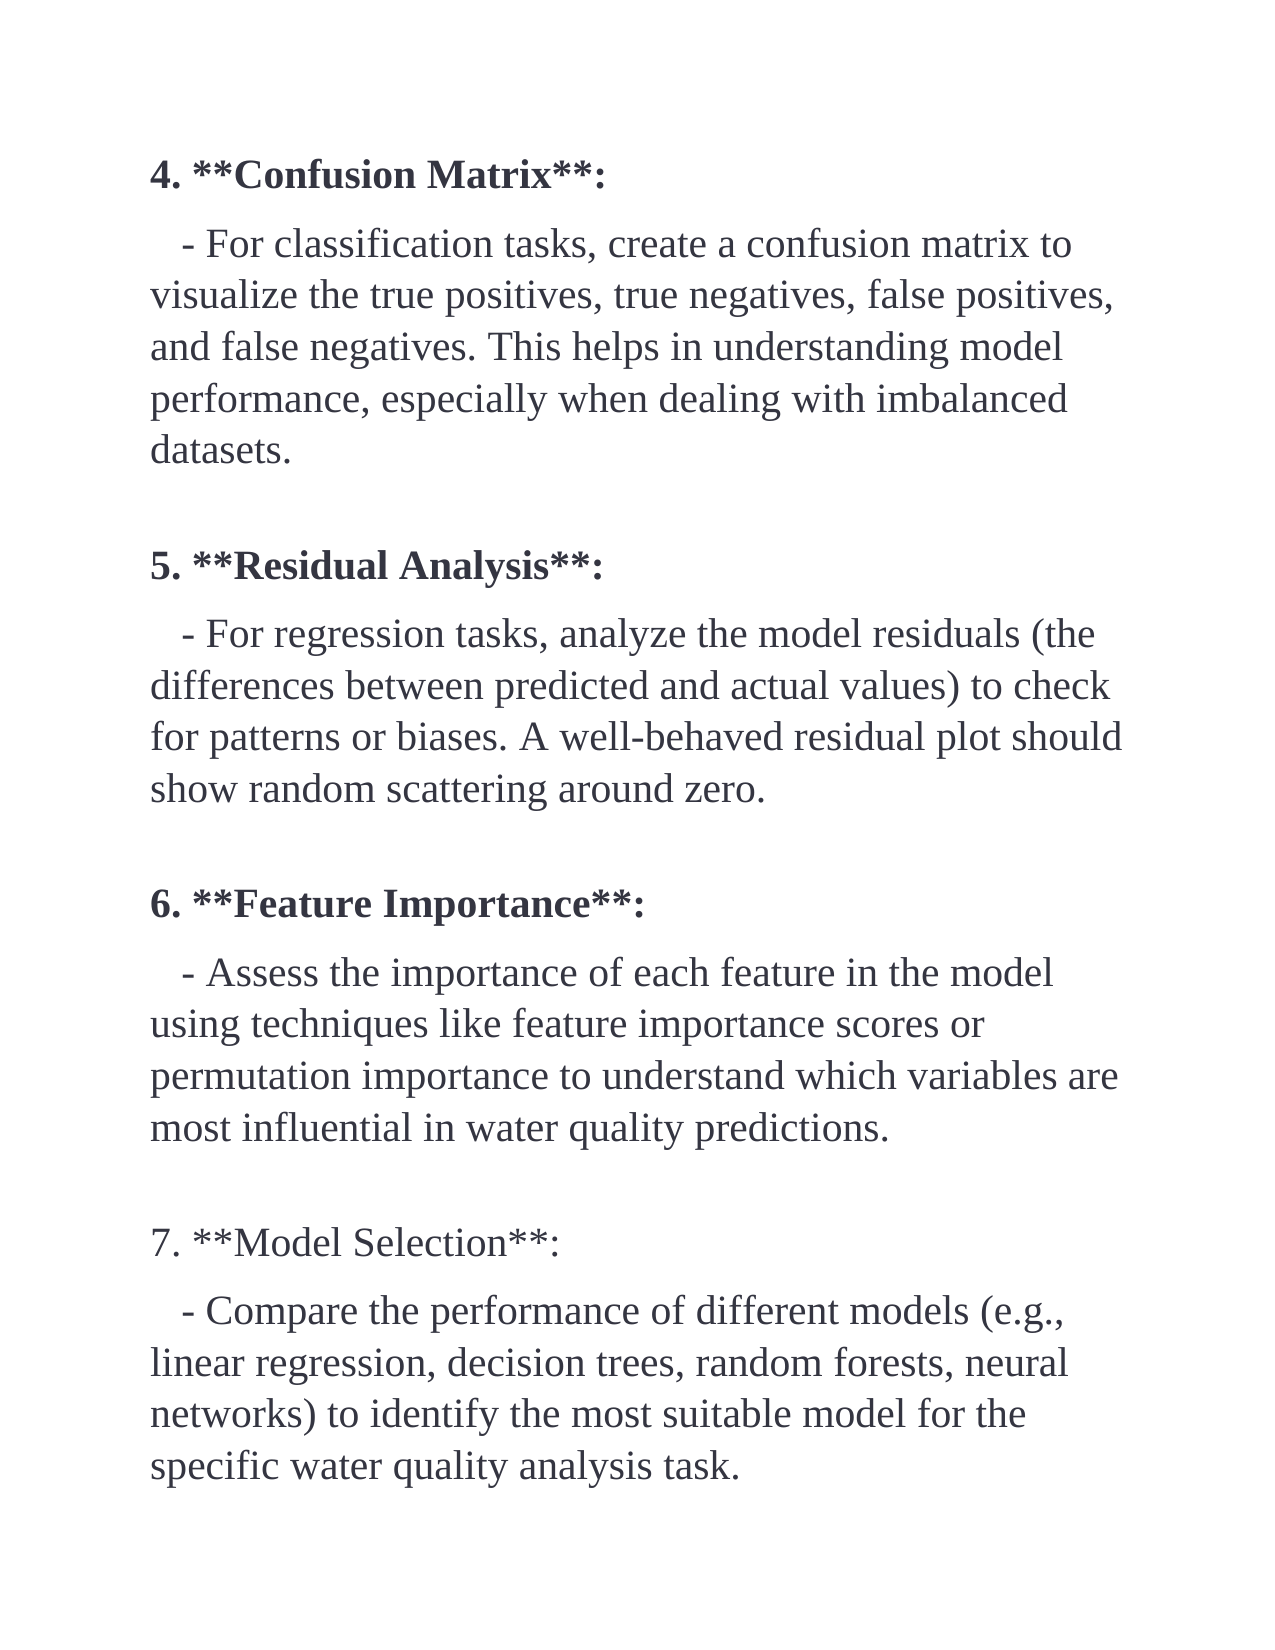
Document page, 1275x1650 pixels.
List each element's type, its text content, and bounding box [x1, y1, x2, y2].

text - Compare the performance of different models (e.g., linear regression, decision trees, random forests, neural networks) to identify the most suitable model for the specific water quality analysis task. [150, 1286, 1125, 1488]
text 7. **Model Selection**: [150, 1217, 1125, 1265]
text - For classification tasks, create a confusion matrix to visualize the true positives, true negatives, false positives, and false negatives. This helps in understanding model performance, especially when dealing with imbalanced datasets. [150, 218, 1125, 473]
text 5. **Residual Analysis**: [150, 540, 1125, 588]
text 4. **Confusion Matrix**: [150, 150, 1125, 198]
text 6. **Feature Importance**: [150, 879, 1125, 927]
text - Assess the importance of each feature in the model using techniques like feature importance scores or permutation importance to understand which variables are most influential in water quality predictions. [150, 947, 1125, 1150]
text - For regression tasks, analyze the model residuals (the differences between predicted and actual values) to check for patterns or biases. A well-behaved residual plot should show random scattering around zero. [150, 608, 1125, 811]
